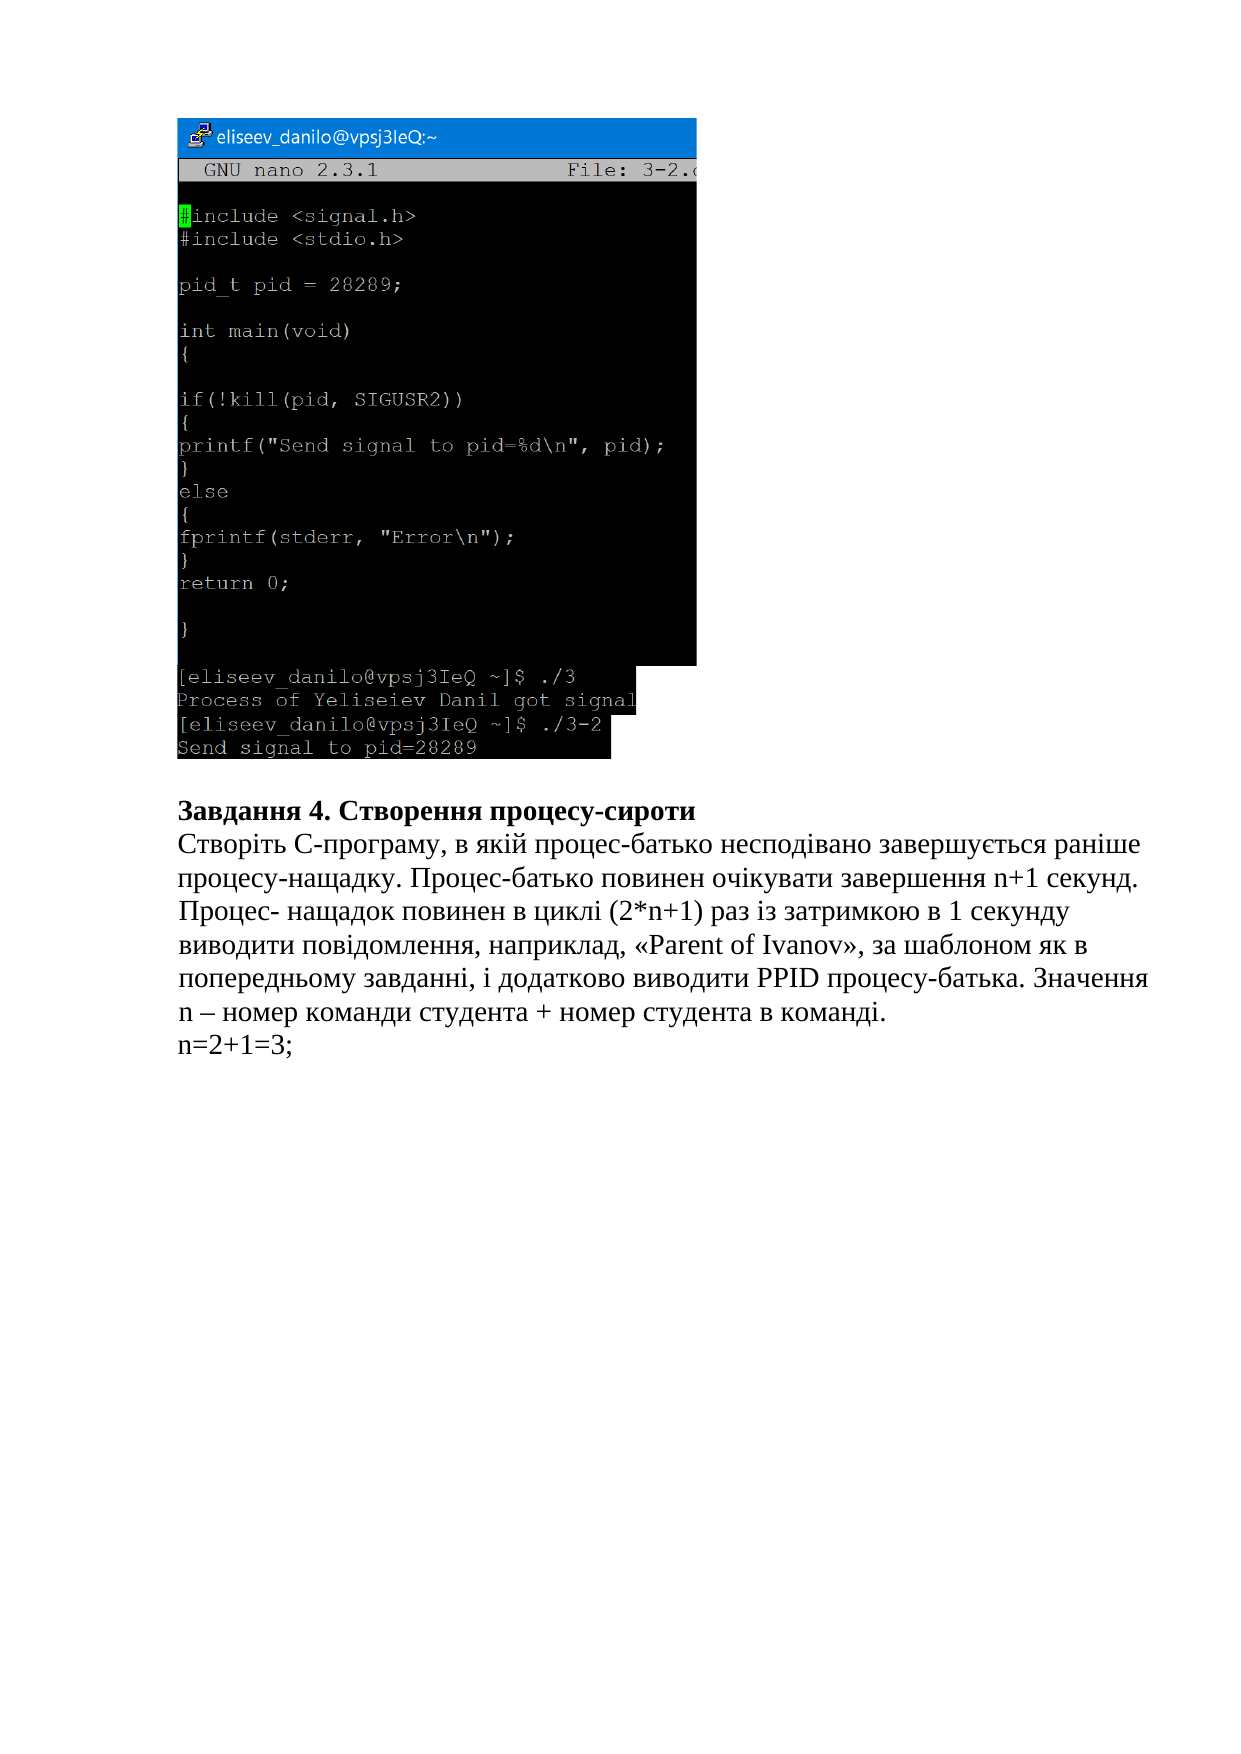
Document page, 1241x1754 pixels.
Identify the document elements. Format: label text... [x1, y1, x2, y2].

text Завдання 4. Створення процесу-сироти [177, 793, 1151, 826]
text процесу-нащадку. Процес-батько повинен очікувати завершення n+1 секунд. Процес- нащадок повинен в циклі (2*n+1) раз із затримкою в 1 секунду виводити повідомлення, наприклад, «Parent of Ivanov», за шаблоном як в попередньому завданні, і додатково виводити PPID процесу-батька. Значення n – номер команди студента + номер студента в команді. [177, 860, 1151, 1027]
text n=2+1=3; [177, 1027, 1151, 1061]
text Створіть C-програму, в якій процес-батько несподівано завершується раніше [177, 826, 1151, 860]
picture [177, 118, 697, 759]
